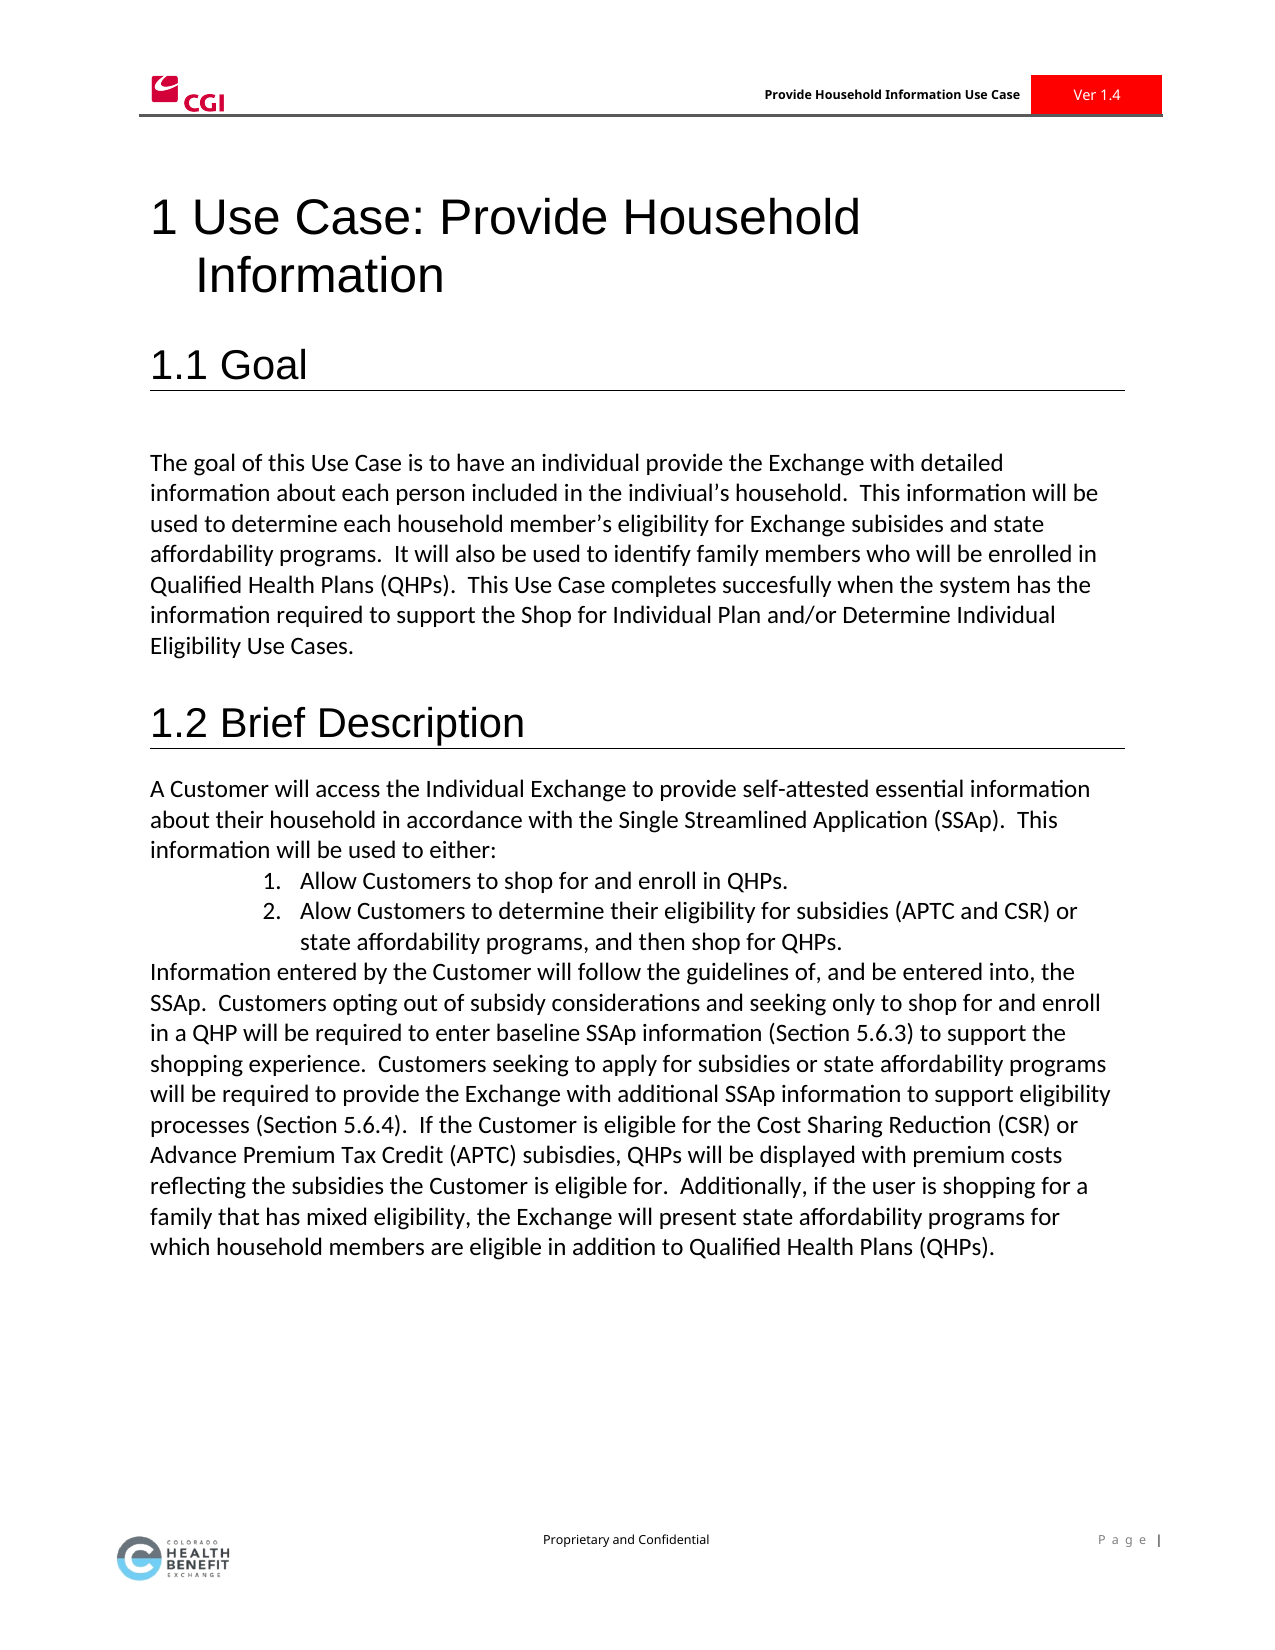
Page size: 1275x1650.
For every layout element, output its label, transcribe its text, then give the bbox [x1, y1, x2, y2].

picture [112, 1531, 239, 1584]
subtitle Use Case: Provide Household Information [150, 187, 1125, 302]
text The goal of this Use Case is to have an individual provide the Exchange with detailed information about each person included in the indiviual’s household. This information will be used to determine each household member’s eligibility for Exchange subisides and state affordability programs. It will also be used to identify family members who will be enrolled in Qualified Health Plans (QHPs). This Use Case completes succesfully when the system has the information required to support the Shop for Individual Plan and/or Determine Individual Eligibility Use Cases. [150, 447, 1125, 660]
subtitle Goal [150, 340, 1125, 390]
picture [150, 75, 226, 114]
list Allow Customers to shop for and enroll in QHPs. [262, 865, 1125, 896]
subtitle Brief Description [150, 698, 1125, 748]
list Alow Customers to determine their eligibility for subsidies (APTC and CSR) or state affordability programs, and then shop for QHPs. [262, 896, 1125, 957]
text A Customer will access the Individual Exchange to provide self-attested essential information about their household in accordance with the Single Streamlined Application (SSAp). This information will be used to either: [150, 773, 1125, 865]
text Information entered by the Customer will follow the guidelines of, and be entered into, the SSAp. Customers opting out of subsidy considerations and seeking only to shop for and enroll in a QHP will be required to enter baseline SSAp information (Section 5.6.3) to support the shopping experience. Customers seeking to apply for subsidies or state affordability programs will be required to provide the Exchange with additional SSAp information to support eligibility processes (Section 5.6.4). If the Customer is eligible for the Cost Sharing Reduction (CSR) or Advance Premium Tax Credit (APTC) subisdies, QHPs will be displayed with premium costs reflecting the subsidies the Customer is eligible for. Additionally, if the user is shopping for a family that has mixed eligibility, the Exchange will present state affordability programs for which household members are eligible in addition to Qualified Health Plans (QHPs). [150, 957, 1125, 1262]
